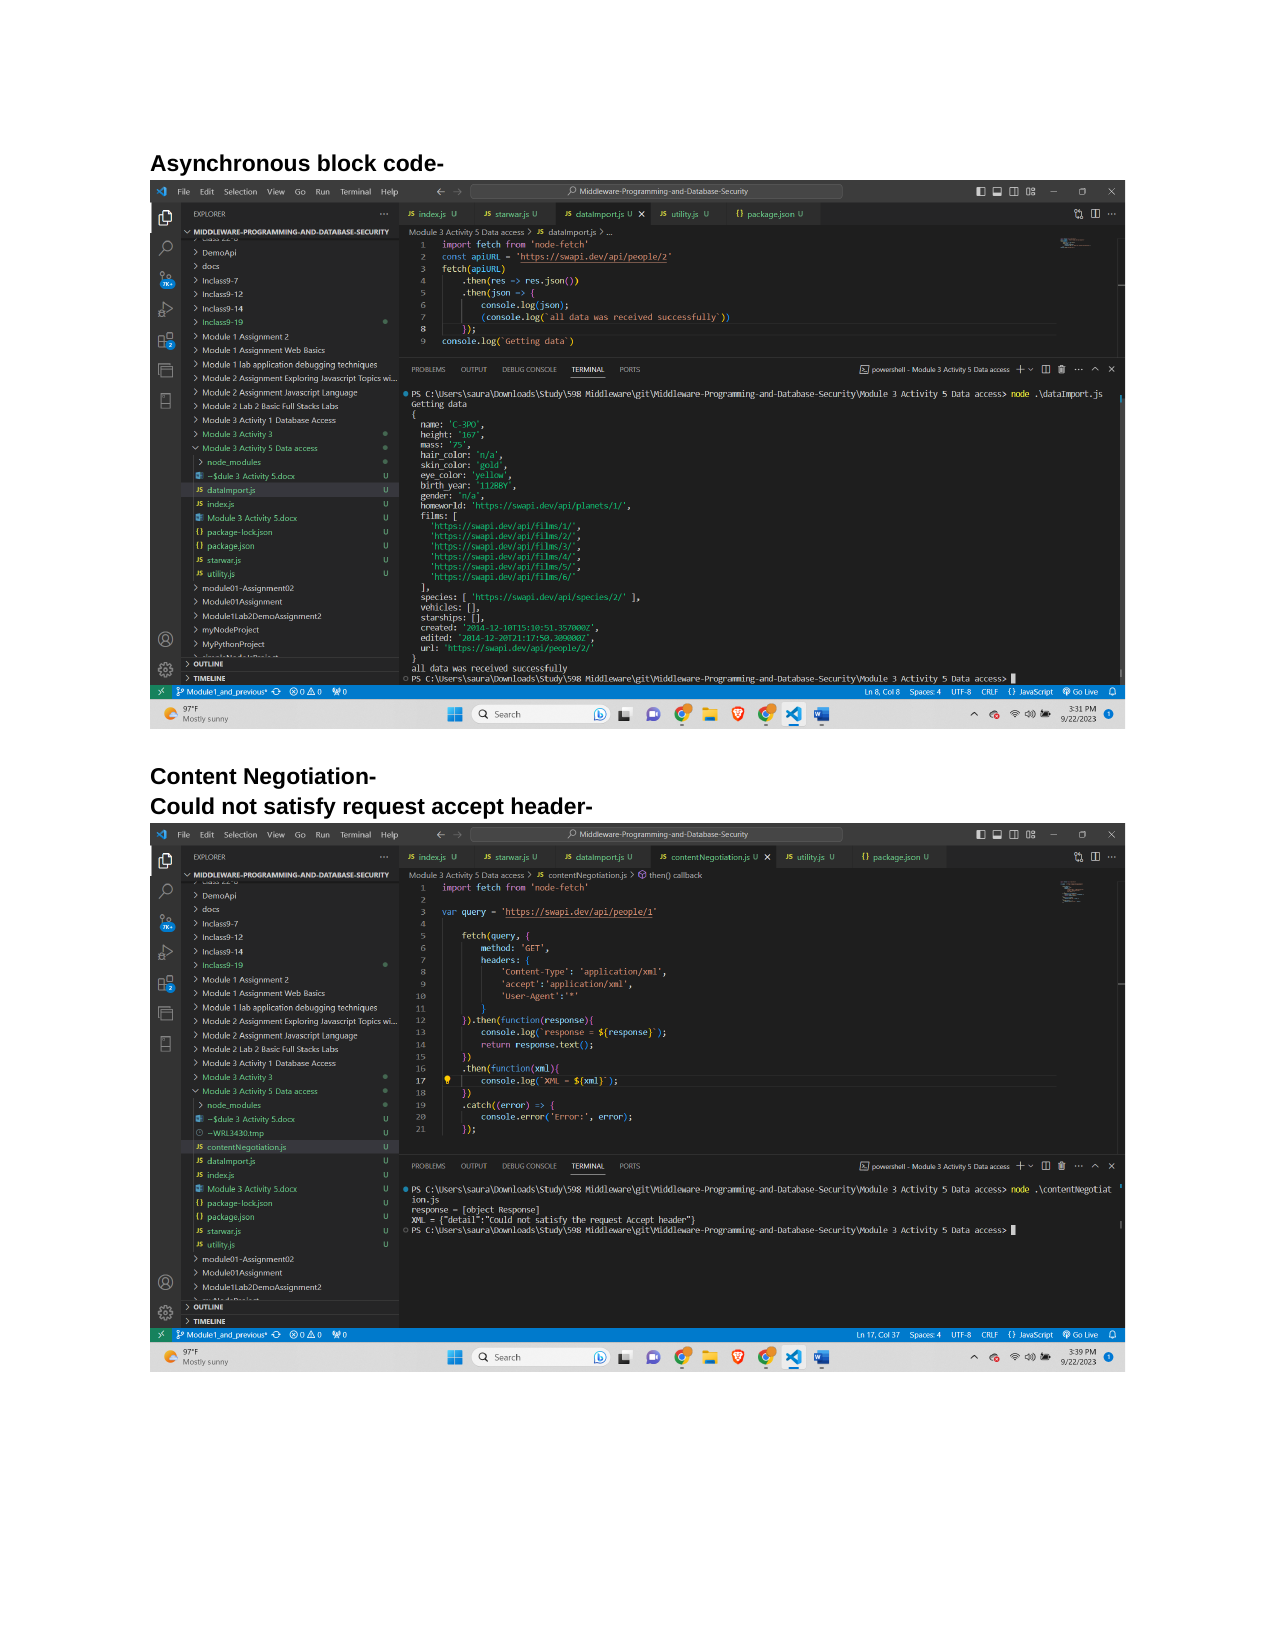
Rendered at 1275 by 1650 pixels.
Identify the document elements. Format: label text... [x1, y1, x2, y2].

text Asynchronous block code- [150, 150, 1125, 176]
picture [150, 823, 1125, 1372]
text Could not satisfy request accept header- [150, 793, 1125, 819]
text Content Negotiation- [150, 763, 1125, 789]
picture [150, 180, 1125, 729]
